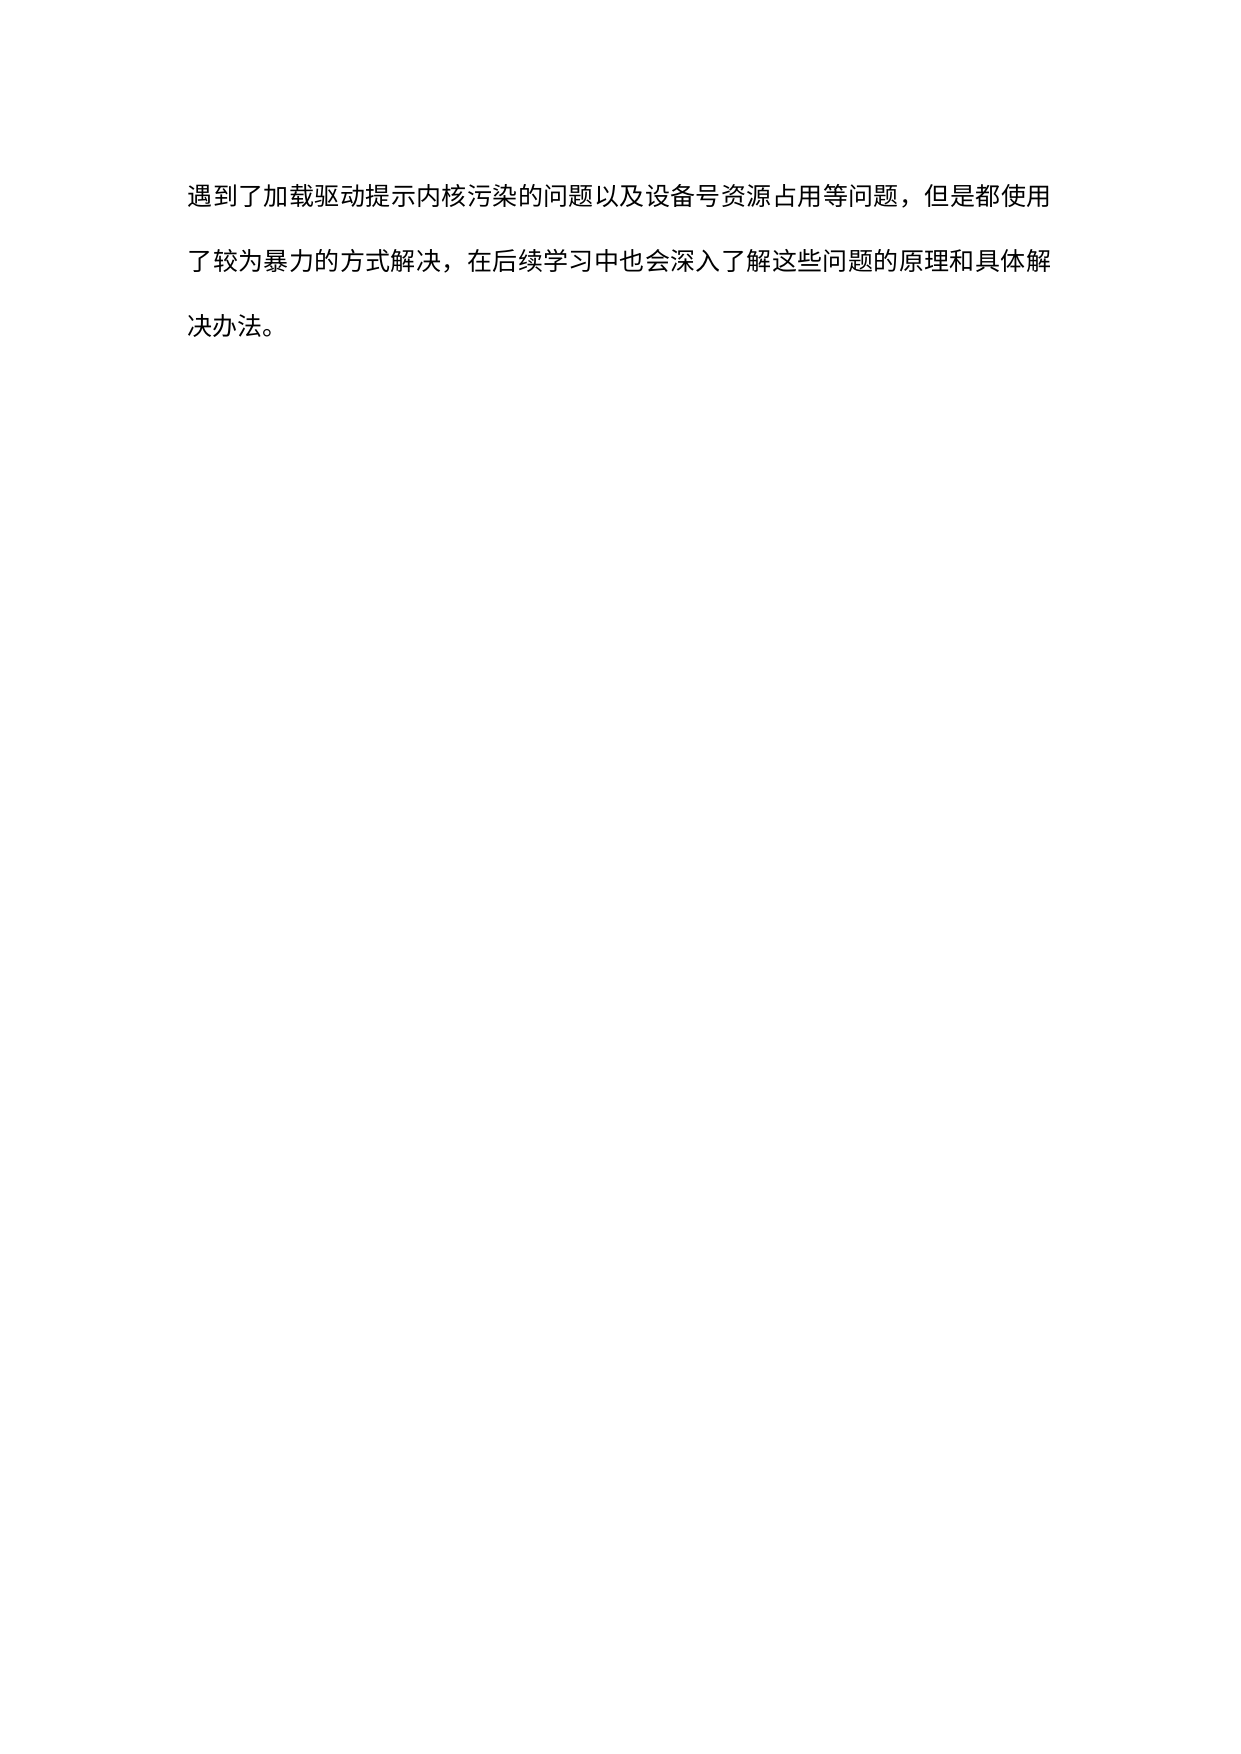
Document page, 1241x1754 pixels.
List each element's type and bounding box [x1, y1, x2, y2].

text [187, 162, 1053, 357]
